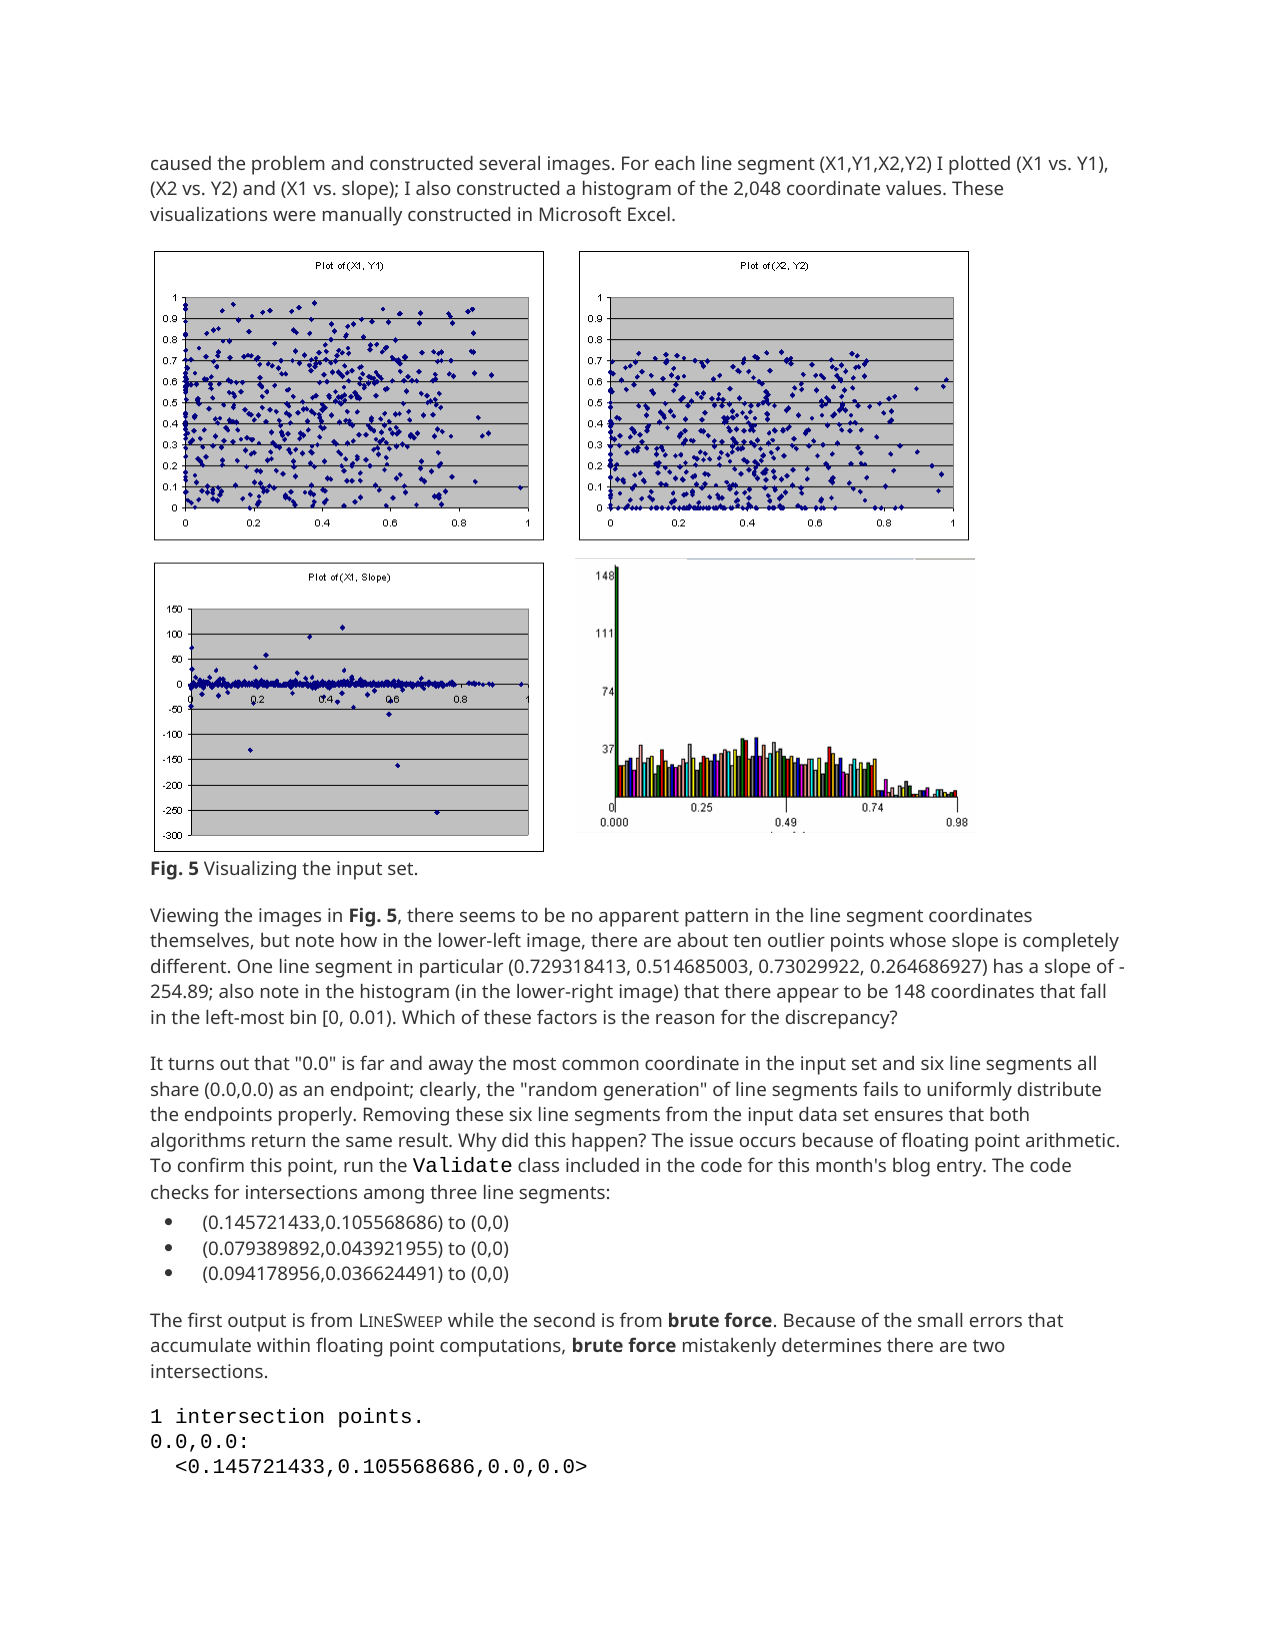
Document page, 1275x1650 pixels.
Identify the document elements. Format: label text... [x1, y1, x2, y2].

text <0.145721433,0.105568686,0.0,0.0> [150, 1454, 1125, 1479]
text 0.0,0.0: [150, 1429, 1125, 1454]
text The first output is from LineSweep while the second is from brute force. Because of the small errors that accumulate within floating point computations, brute force mistakenly determines there are two intersections. [150, 1307, 1125, 1384]
list (0.079389892,0.043921955) to (0,0) [165, 1235, 1125, 1261]
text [150, 150, 1125, 227]
text Viewing the images in Fig. 5, there seems to be no apparent pattern in the line segment coordinates themselves, but note how in the lower-left image, there are about ten outlier points whose slope is completely different. One line segment in particular (0.729318413, 0.514685003, 0.73029922, 0.264686927) has a slope of -254.89; also note in the histogram (in the lower-right image) that there appear to be 148 coordinates that fall in the left-most bin [0, 0.01). Which of these factors is the reason for the discrepancy? [150, 902, 1125, 1029]
picture [150, 247, 975, 856]
list (0.145721433,0.105568686) to (0,0) [165, 1209, 1125, 1235]
text 1 intersection points. [150, 1404, 1125, 1429]
list (0.094178956,0.036624491) to (0,0) [165, 1261, 1125, 1286]
text It turns out that "0.0" is far and away the most common coordinate in the input set and six line segments all share (0.0,0.0) as an endpoint; clearly, the "random generation" of line segments fails to uniformly distribute the endpoints properly. Removing these six line segments from the input data set ensures that both algorithms return the same result. Why did this happen? The issue occurs because of floating point arithmetic. To confirm this point, run the Validate class included in the code for this month's blog entry. The code checks for intersections among three line segments: [150, 1051, 1125, 1204]
